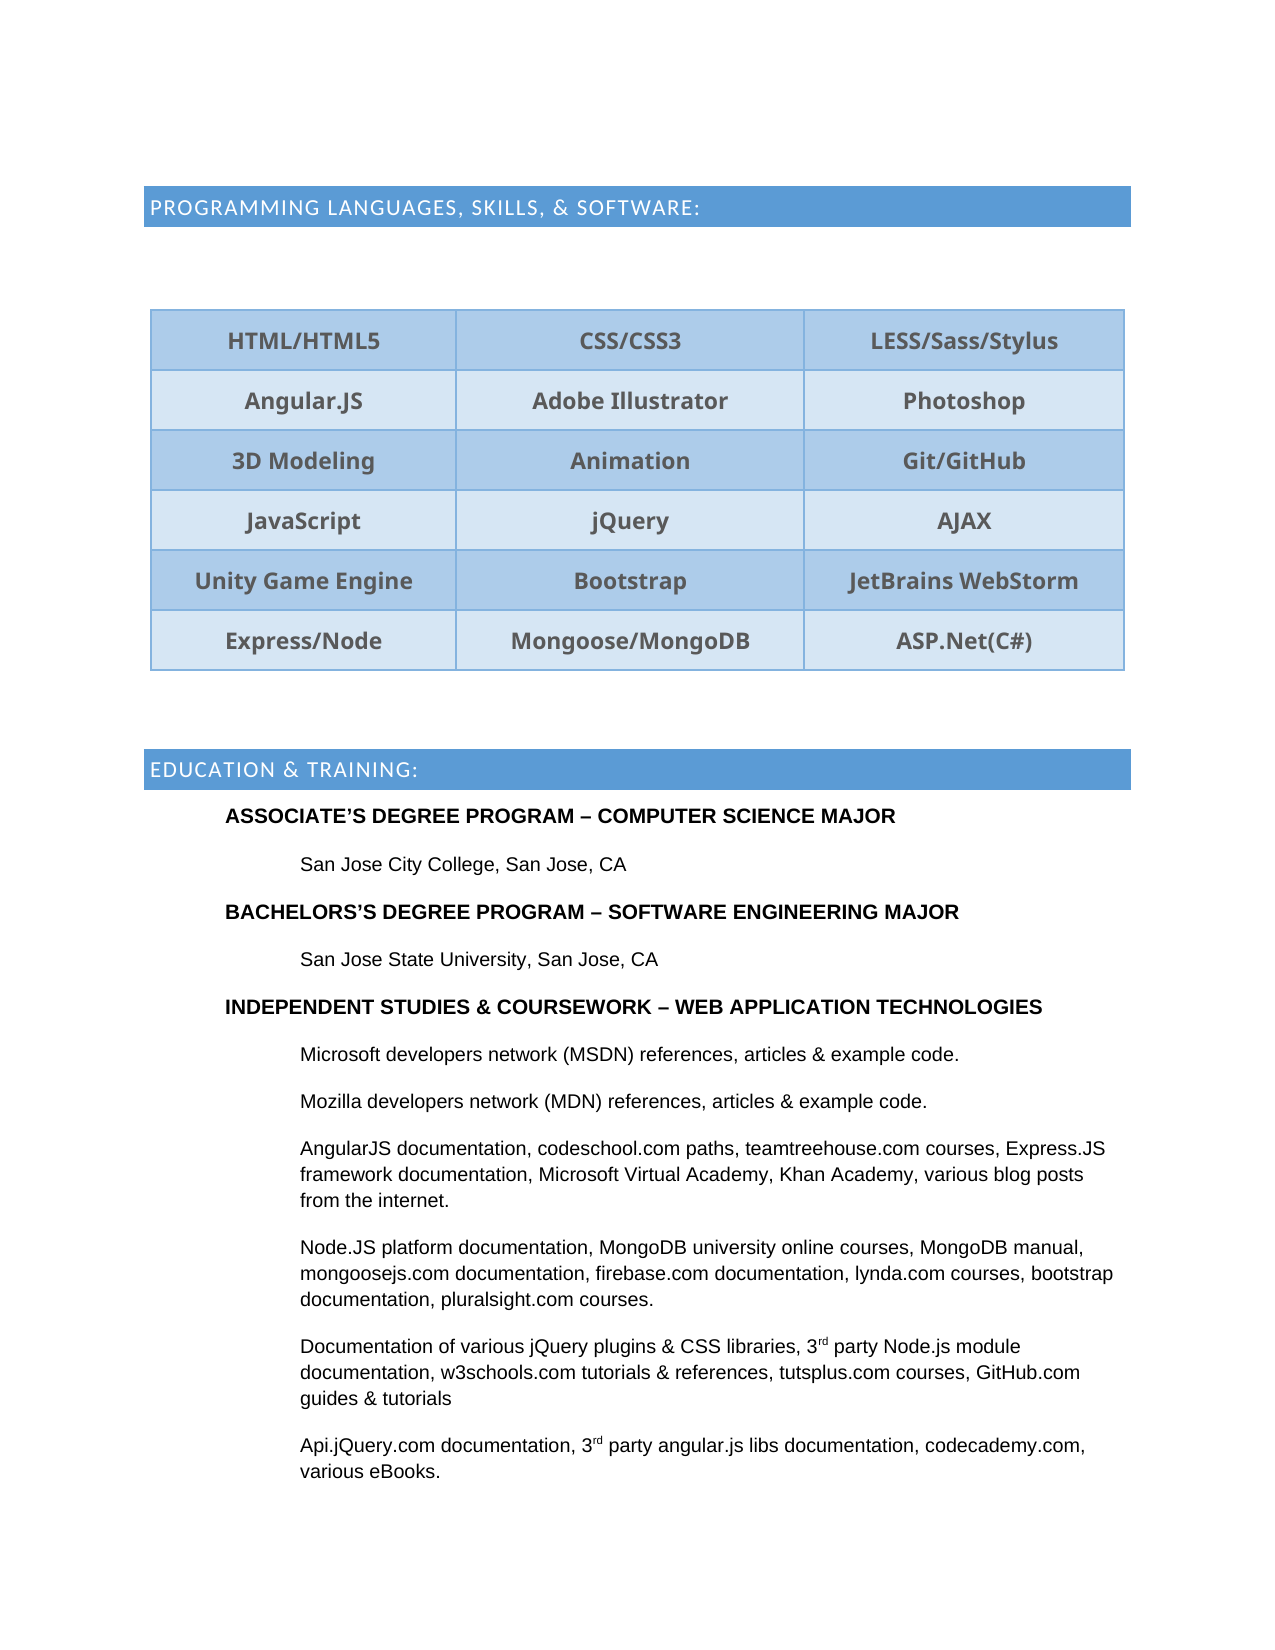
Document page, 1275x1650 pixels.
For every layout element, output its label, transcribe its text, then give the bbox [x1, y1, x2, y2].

table_header LESS/Sass/Stylus [805, 311, 1123, 369]
table_cell Bootstrap [457, 551, 803, 609]
subtitle education & training: [150, 756, 1125, 783]
text San Jose City College, San Jose, CA [150, 853, 1125, 875]
text BACHELORS’S DEGREE PROGRAM – SOFTWARE ENGINEERING MAJOR [225, 899, 1125, 923]
table_cell JavaScript [152, 491, 455, 549]
subtitle programming languages, skills, & software: [150, 193, 1125, 221]
text ASSOCIATE’S DEGREE PROGRAM – COMPUTER SCIENCE MAJOR [150, 804, 1125, 828]
table_cell AJAX [805, 491, 1123, 549]
table_header CSS/CSS3 [457, 311, 803, 369]
text AngularJS documentation, codeschool.com paths, teamtreehouse.com courses, Express.JS framework documentation, Microsoft Virtual Academy, Khan Academy, various blog posts from the internet. [300, 1137, 1125, 1212]
table_cell Animation [457, 431, 803, 489]
table_cell Adobe Illustrator [457, 371, 803, 429]
text San Jose State University, San Jose, CA [300, 948, 1125, 971]
table_cell jQuery [457, 491, 803, 549]
table_cell Photoshop [805, 371, 1123, 429]
text INDEPENDENT STUDIES & COURSEWORK – WEB APPLICATION TECHNOLOGIES [225, 995, 1125, 1019]
text Mozilla developers network (MDN) references, articles & example code. [300, 1090, 1125, 1113]
table_cell Angular.JS [152, 371, 455, 429]
table_cell Unity Game Engine [152, 551, 455, 609]
table_cell Mongoose/MongoDB [457, 611, 803, 669]
text Documentation of various jQuery plugins & CSS libraries, 3rd party Node.js module documentation, w3schools.com tutorials & references, tutsplus.com courses, GitHub.com guides & tutorials [300, 1335, 1125, 1409]
text Api.jQuery.com documentation, 3rd party angular.js libs documentation, codecademy.com, various eBooks. [300, 1434, 1125, 1482]
table_cell Express/Node [152, 611, 455, 669]
table_cell ASP.Net(C#) [805, 611, 1123, 669]
table_cell JetBrains WebStorm [805, 551, 1123, 609]
table_header HTML/HTML5 [152, 311, 455, 369]
table_cell Git/GitHub [805, 431, 1123, 489]
text Node.JS platform documentation, MongoDB university online courses, MongoDB manual, mongoosejs.com documentation, firebase.com documentation, lynda.com courses, bootstrap documentation, pluralsight.com courses. [300, 1236, 1125, 1311]
text Microsoft developers network (MSDN) references, articles & example code. [300, 1043, 1125, 1066]
table_cell 3D Modeling [152, 431, 455, 489]
